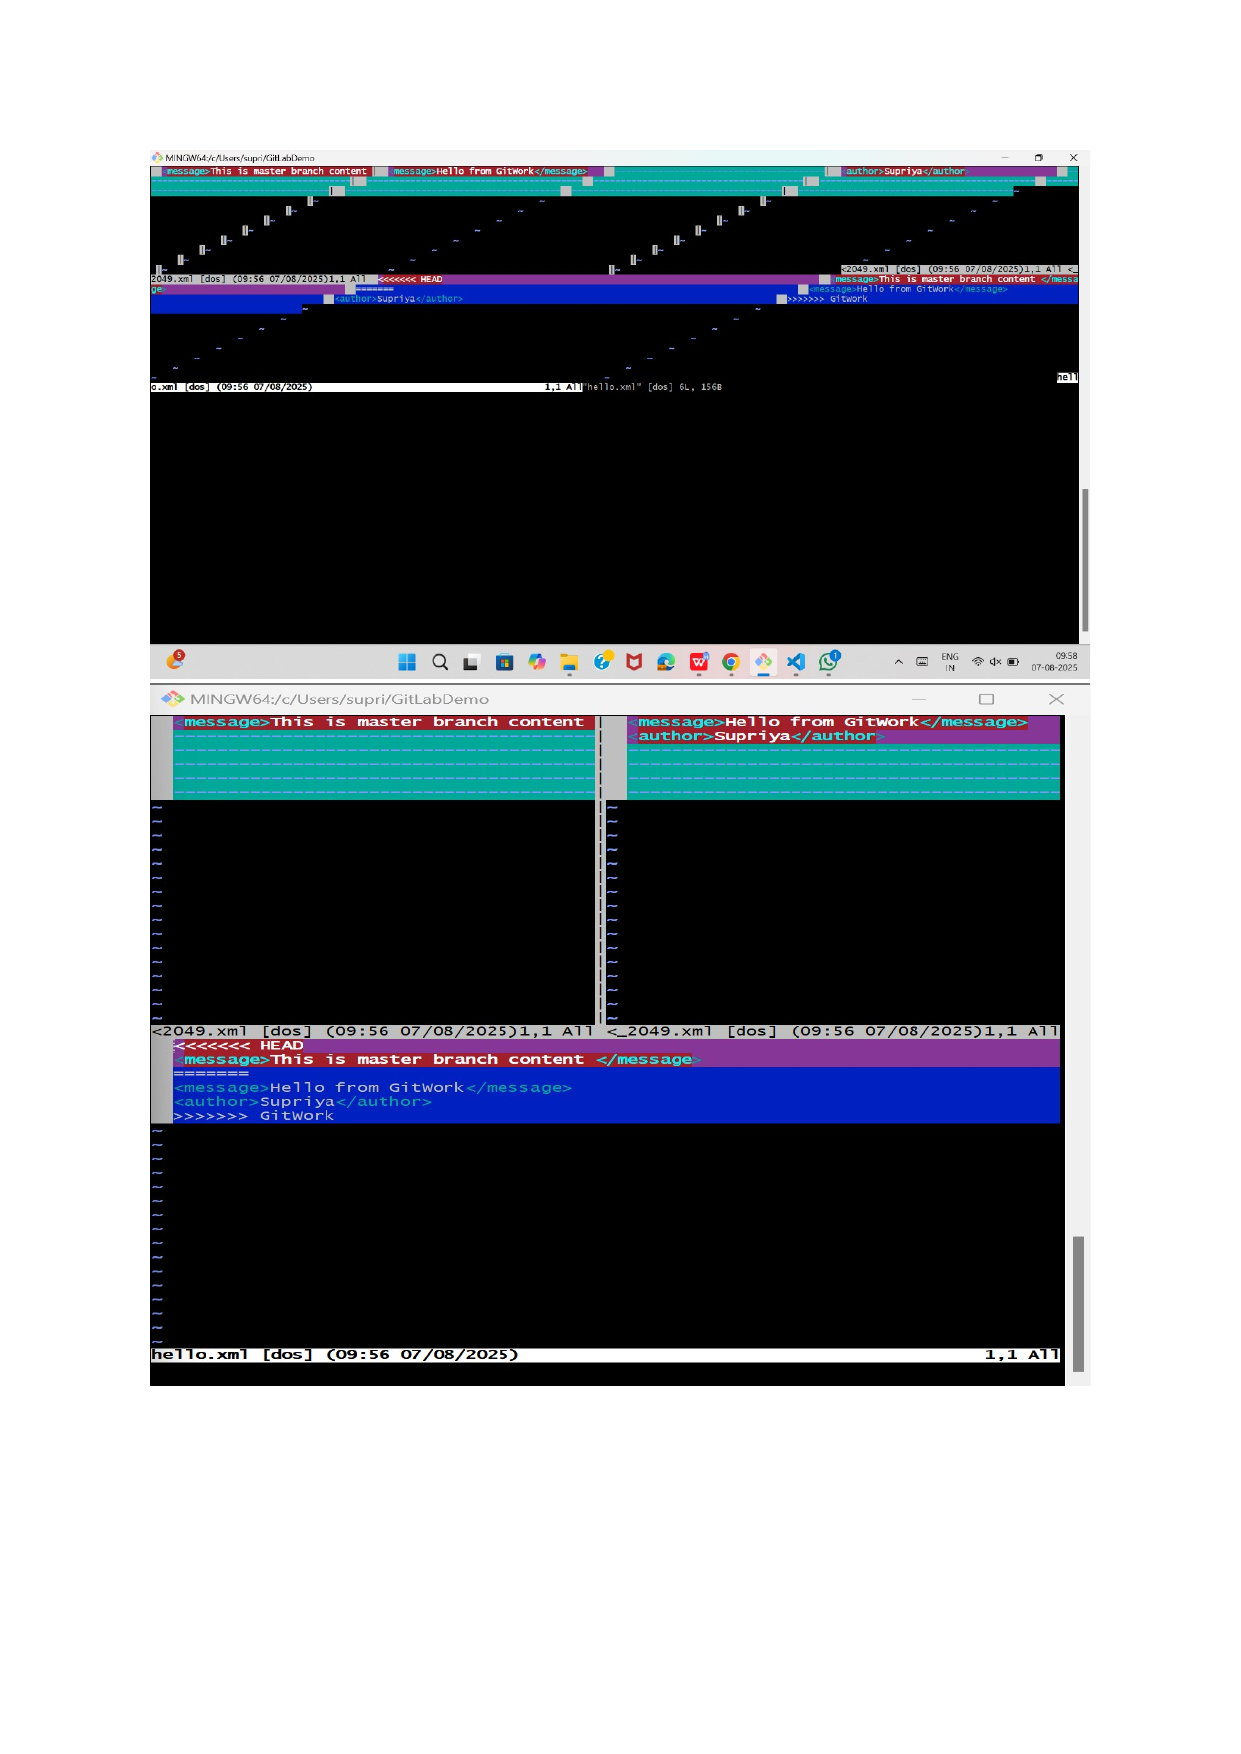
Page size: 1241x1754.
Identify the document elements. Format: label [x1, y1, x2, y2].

picture [150, 150, 1091, 679]
picture [150, 683, 1091, 1386]
